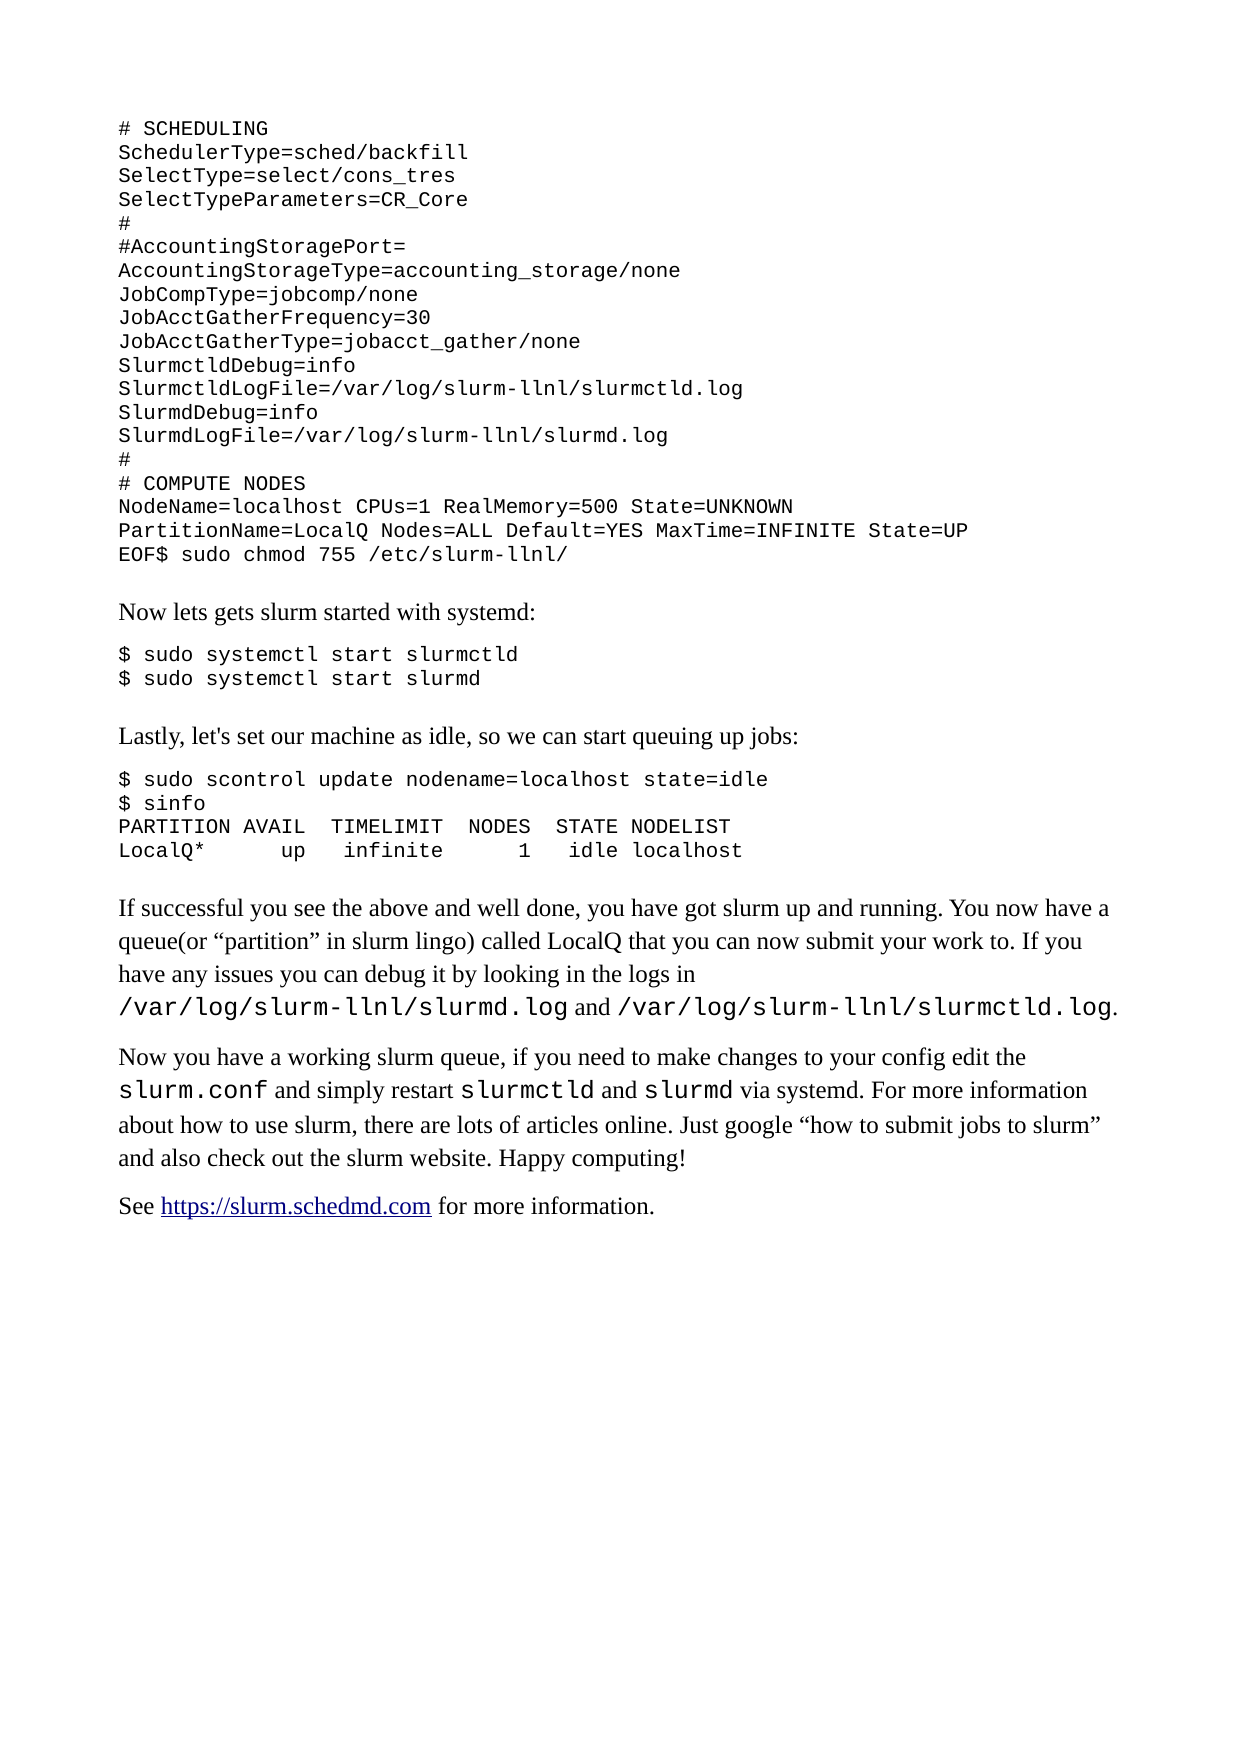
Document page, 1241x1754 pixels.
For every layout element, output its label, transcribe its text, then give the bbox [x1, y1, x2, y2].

text SlurmdLogFile=/var/log/slurm-llnl/slurmd.log [118, 426, 1122, 449]
text # [118, 449, 1122, 473]
text EOF$ sudo chmod 755 /etc/slurm-llnl/ [118, 544, 1122, 567]
text # SCHEDULING [118, 118, 1122, 142]
text Now lets gets slurm started with systemd: [118, 597, 1122, 626]
text Lastly, let's set our machine as idle, so we can start queuing up jobs: [118, 721, 1122, 750]
text $ sudo systemctl start slurmctld [118, 644, 1122, 668]
text $ sudo systemctl start slurmd [118, 668, 1122, 692]
text $ sudo scontrol update nodename=localhost state=idle [118, 769, 1122, 792]
text JobAcctGatherFrequency=30 [118, 307, 1122, 331]
text #AccountingStoragePort= [118, 236, 1122, 260]
text SelectType=select/cons_tres [118, 165, 1122, 189]
text NodeName=localhost CPUs=1 RealMemory=500 State=UNKNOWN [118, 496, 1122, 520]
text SlurmctldLogFile=/var/log/slurm-llnl/slurmctld.log [118, 378, 1122, 402]
text Now you have a working slurm queue, if you need to make changes to your config edit the slurm.conf and simply restart slurmctld and slurmd via systemd. For more information about how to use slurm, there are lots of articles online. Just google “how to submit jobs to slurm” and also check out the slurm website. Happy computing! [118, 1042, 1122, 1172]
text SlurmctldDebug=info [118, 354, 1122, 378]
text If successful you see the above and well done, you have got slurm up and running. You now have a queue(or “partition” in slurm lingo) called LocalQ that you can now submit your work to. If you have any issues you can debug it by looking in the logs in /var/log/slurm-llnl/slurmd.log and /var/log/slurm-llnl/slurmctld.log. [118, 893, 1122, 1023]
text SlurmdDebug=info [118, 402, 1122, 426]
text See https://slurm.schedmd.com for more information. [118, 1191, 1122, 1219]
text AccountingStorageType=accounting_storage/none [118, 260, 1122, 284]
text # [118, 213, 1122, 236]
text PARTITION AVAIL TIMELIMIT NODES STATE NODELIST [118, 816, 1122, 840]
text PartitionName=LocalQ Nodes=ALL Default=YES MaxTime=INFINITE State=UP [118, 520, 1122, 544]
text JobAcctGatherType=jobacct_gather/none [118, 331, 1122, 354]
text LocalQ* up infinite 1 idle localhost [118, 840, 1122, 863]
text SelectTypeParameters=CR_Core [118, 189, 1122, 213]
text SchedulerType=sched/backfill [118, 142, 1122, 165]
text # COMPUTE NODES [118, 473, 1122, 496]
text $ sinfo [118, 792, 1122, 816]
text JobCompType=jobcomp/none [118, 284, 1122, 307]
